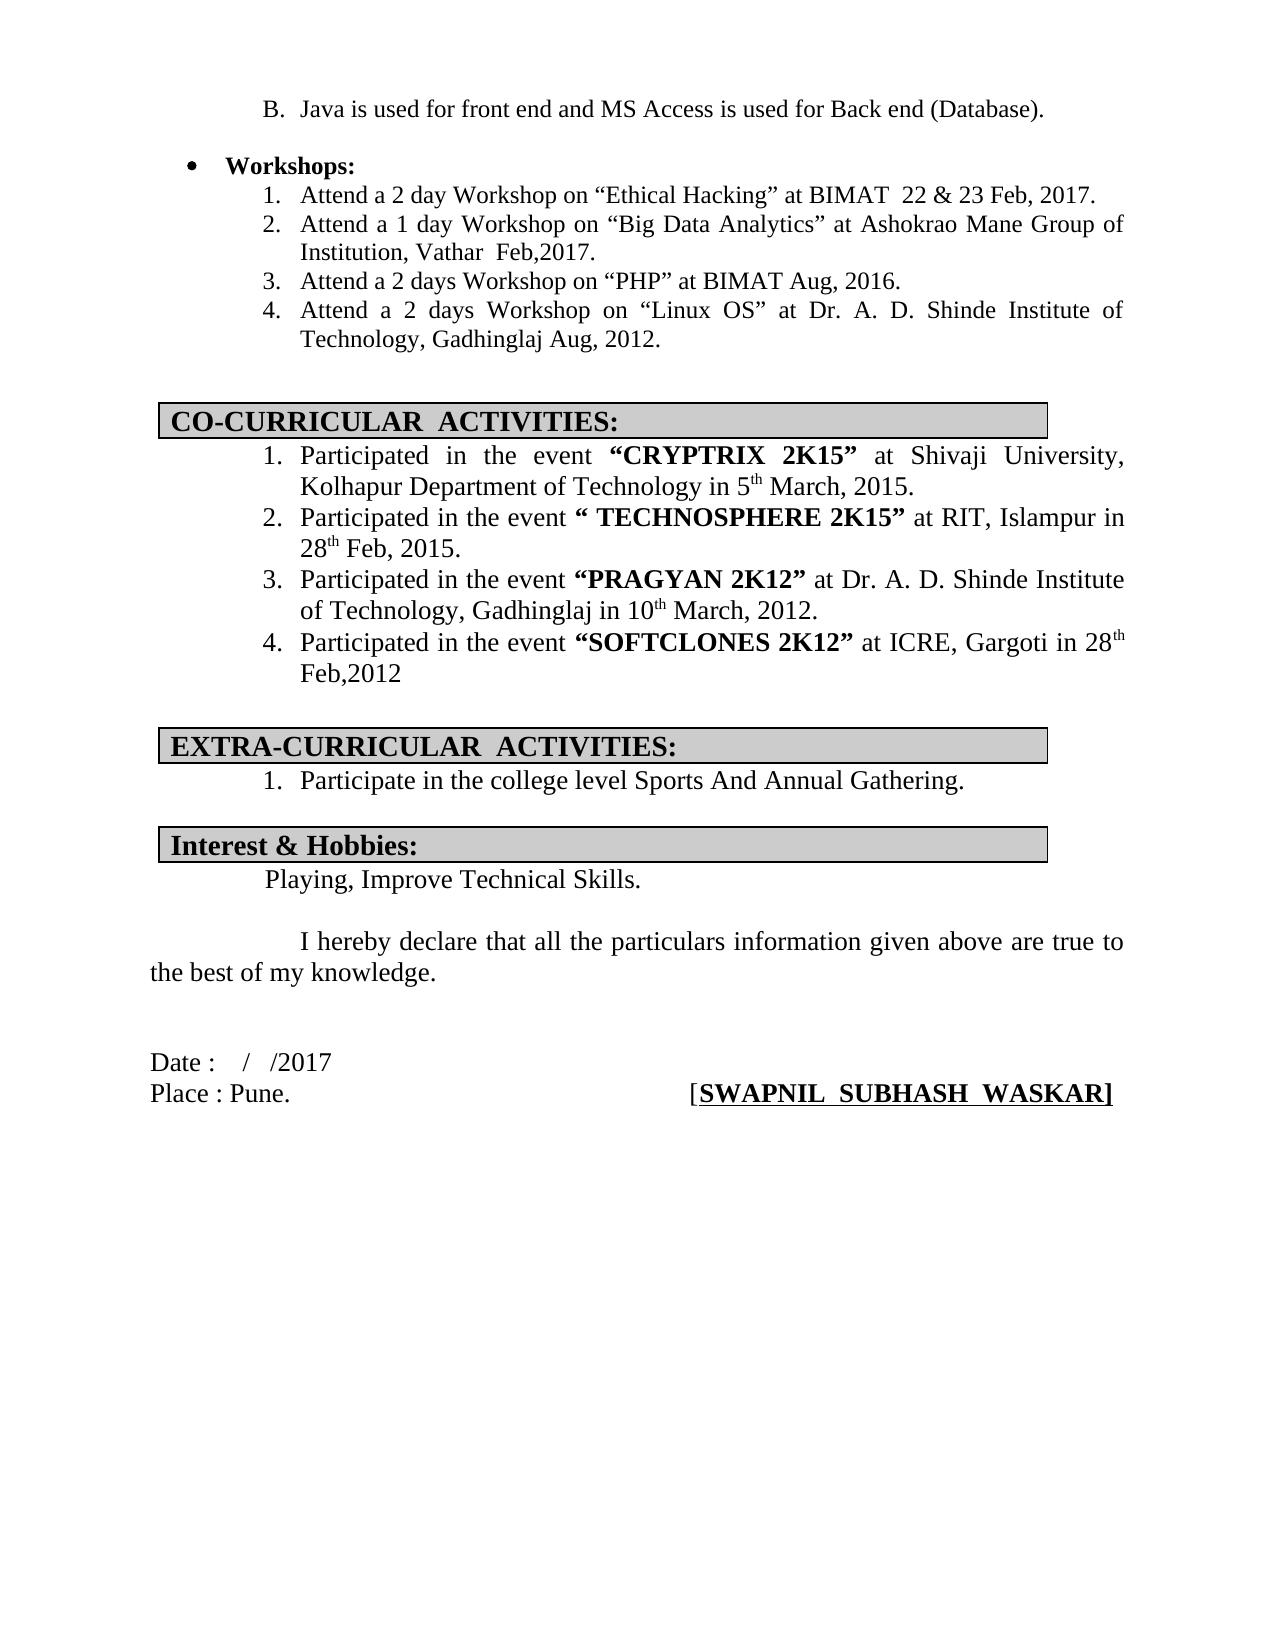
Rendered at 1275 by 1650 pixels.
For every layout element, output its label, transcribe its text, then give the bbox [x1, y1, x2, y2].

text Date : / /2017 [150, 1046, 1125, 1078]
list Java is used for front end and MS Access is used for Back end (Database). [262, 94, 1125, 122]
list Participated in the event “CRYPTRIX 2K15” at Shivaji University, Kolhapur Department of Technology in 5th March, 2015. [262, 439, 1125, 501]
table_header Interest & Hobbies: [160, 828, 1047, 861]
text Place : Pune. [SWAPNIL SUBHASH WASKAR] [150, 1078, 1125, 1109]
list Workshops: [187, 151, 1125, 180]
list Participated in the event “SOFTCLONES 2K12” at ICRE, Gargoti in 28th Feb,2012 [262, 626, 1125, 688]
list Attend a 1 day Workshop on “Big Data Analytics” at Ashokrao Mane Group of Institution, Vathar Feb,2017. [262, 209, 1125, 266]
table_header EXTRA-CURRICULAR ACTIVITIES: [160, 729, 1047, 762]
list Participated in the event “ TECHNOSPHERE 2K15” at RIT, Islampur in 28th Feb, 2015. [262, 501, 1125, 563]
list Participated in the event “PRAGYAN 2K12” at Dr. A. D. Shinde Institute of Technology, Gadhinglaj in 10th March, 2012. [262, 563, 1125, 626]
text I hereby declare that all the particulars information given above are true to the best of my knowledge. [150, 925, 1125, 987]
list Participate in the college level Sports And Annual Gathering. [262, 764, 1125, 795]
list Attend a 2 days Workshop on “Linux OS” at Dr. A. D. Shinde Institute of Technology, Gadhinglaj Aug, 2012. [262, 295, 1125, 352]
table_header CO-CURRICULAR ACTIVITIES: [160, 404, 1047, 437]
text Playing, Improve Technical Skills. [150, 863, 1125, 894]
list Attend a 2 day Workshop on “Ethical Hacking” at BIMAT 22 & 23 Feb, 2017. [262, 180, 1125, 209]
list Attend a 2 days Workshop on “PHP” at BIMAT Aug, 2016. [262, 266, 1125, 295]
